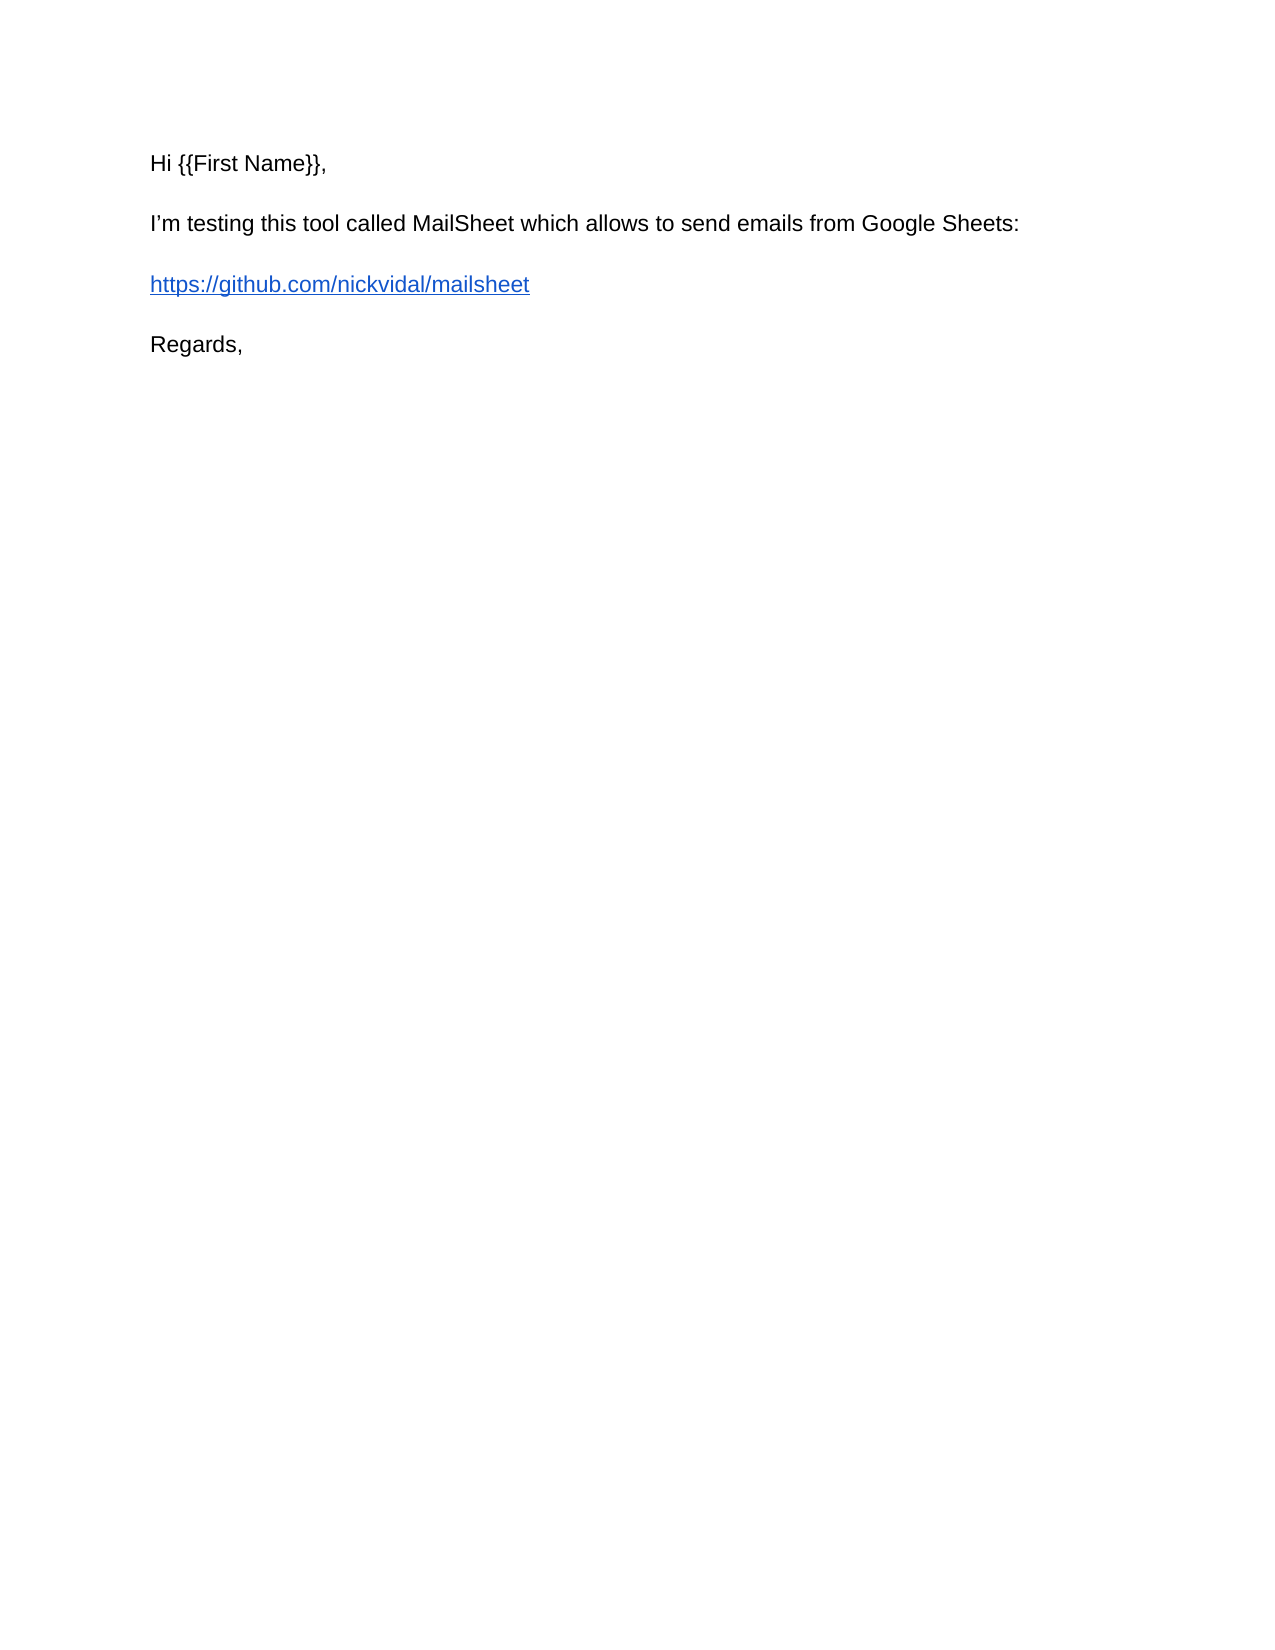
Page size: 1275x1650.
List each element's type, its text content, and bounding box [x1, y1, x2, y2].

text https://github.com/nickvidal/mailsheet Regards, [150, 271, 1125, 358]
text Hi {{First Name}}, I’m testing this tool called MailSheet which allows to send emails from Google Sheets: [150, 150, 1125, 237]
